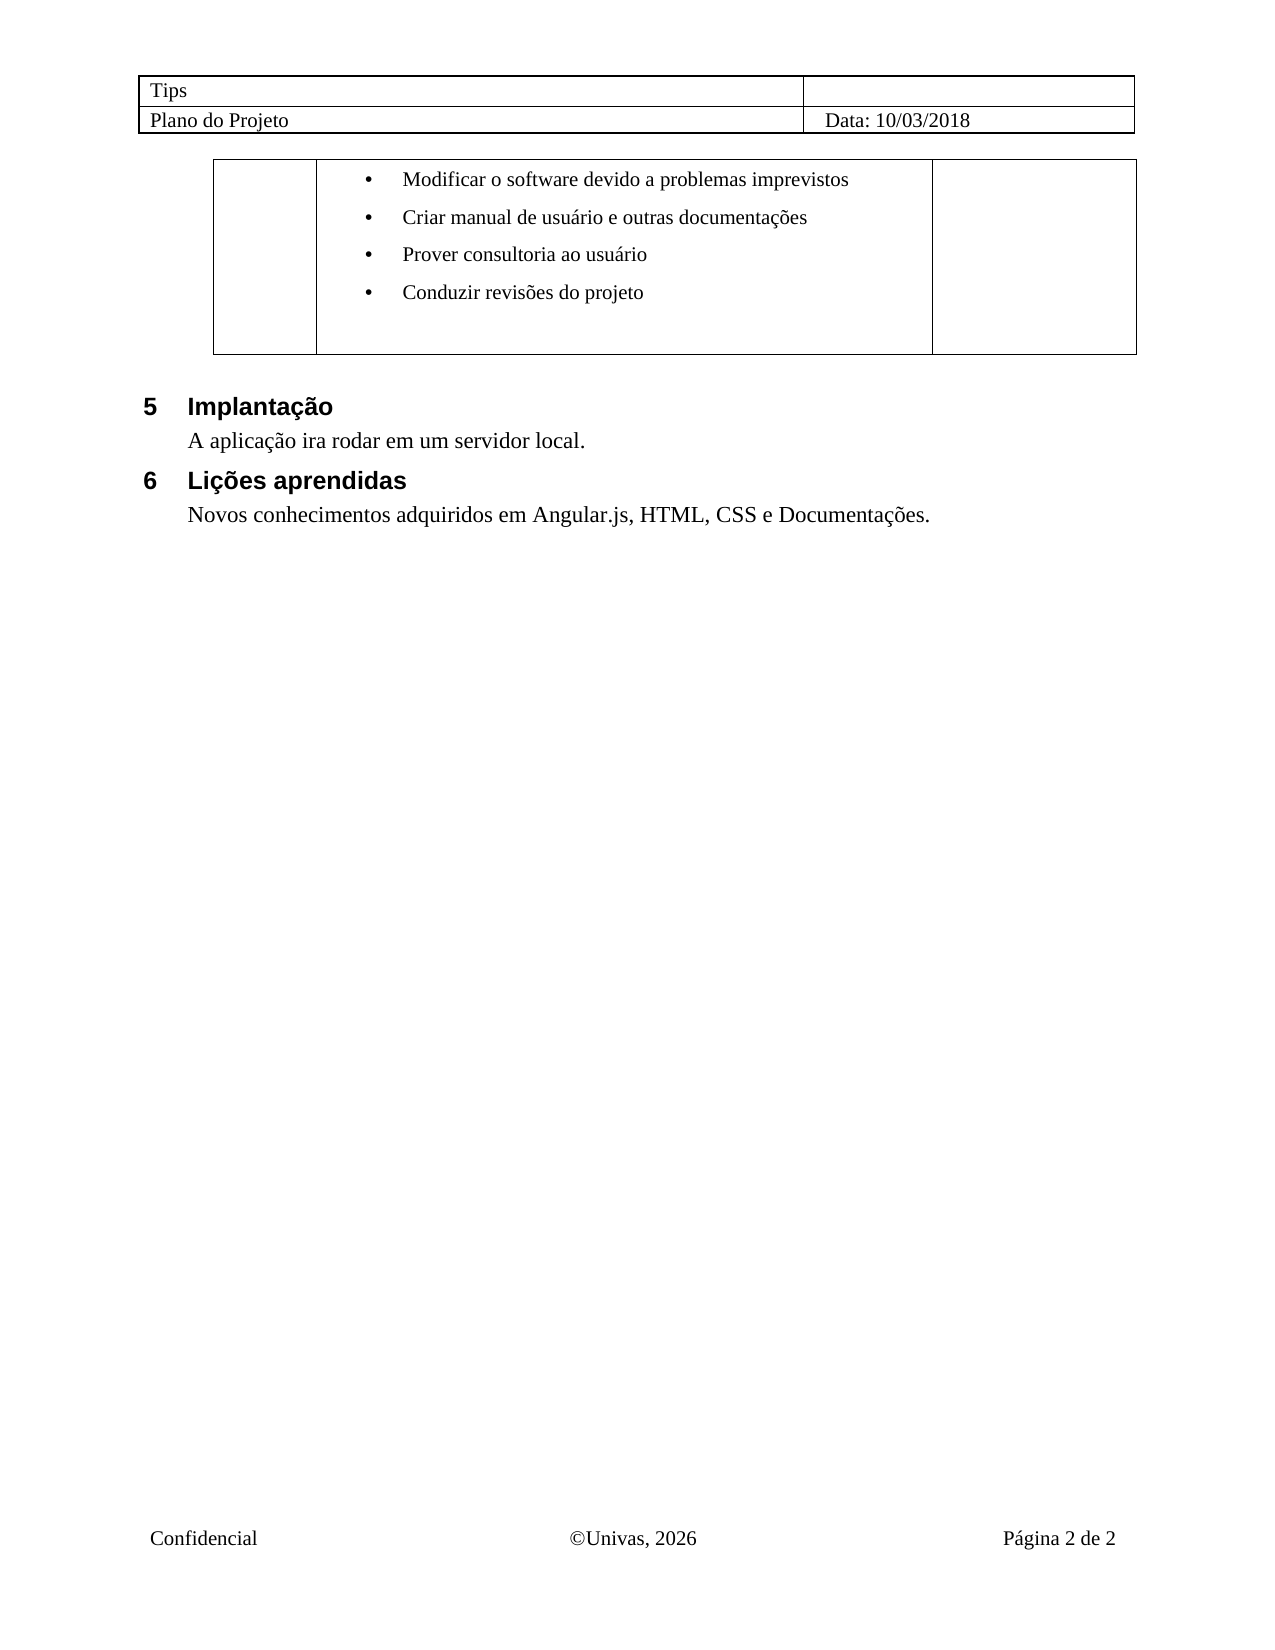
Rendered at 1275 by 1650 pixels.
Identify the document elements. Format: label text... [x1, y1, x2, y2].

table_cell 14 [214, 160, 316, 354]
text Novos conhecimentos adquiridos em Angular.js, HTML, CSS e Documentações. [187, 501, 1125, 527]
text A aplicação ira rodar em um servidor local. [150, 427, 1125, 453]
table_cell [933, 160, 1136, 354]
subtitle Implantação [150, 392, 1125, 421]
subtitle Lições aprendidas [150, 466, 1125, 495]
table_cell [317, 160, 932, 354]
